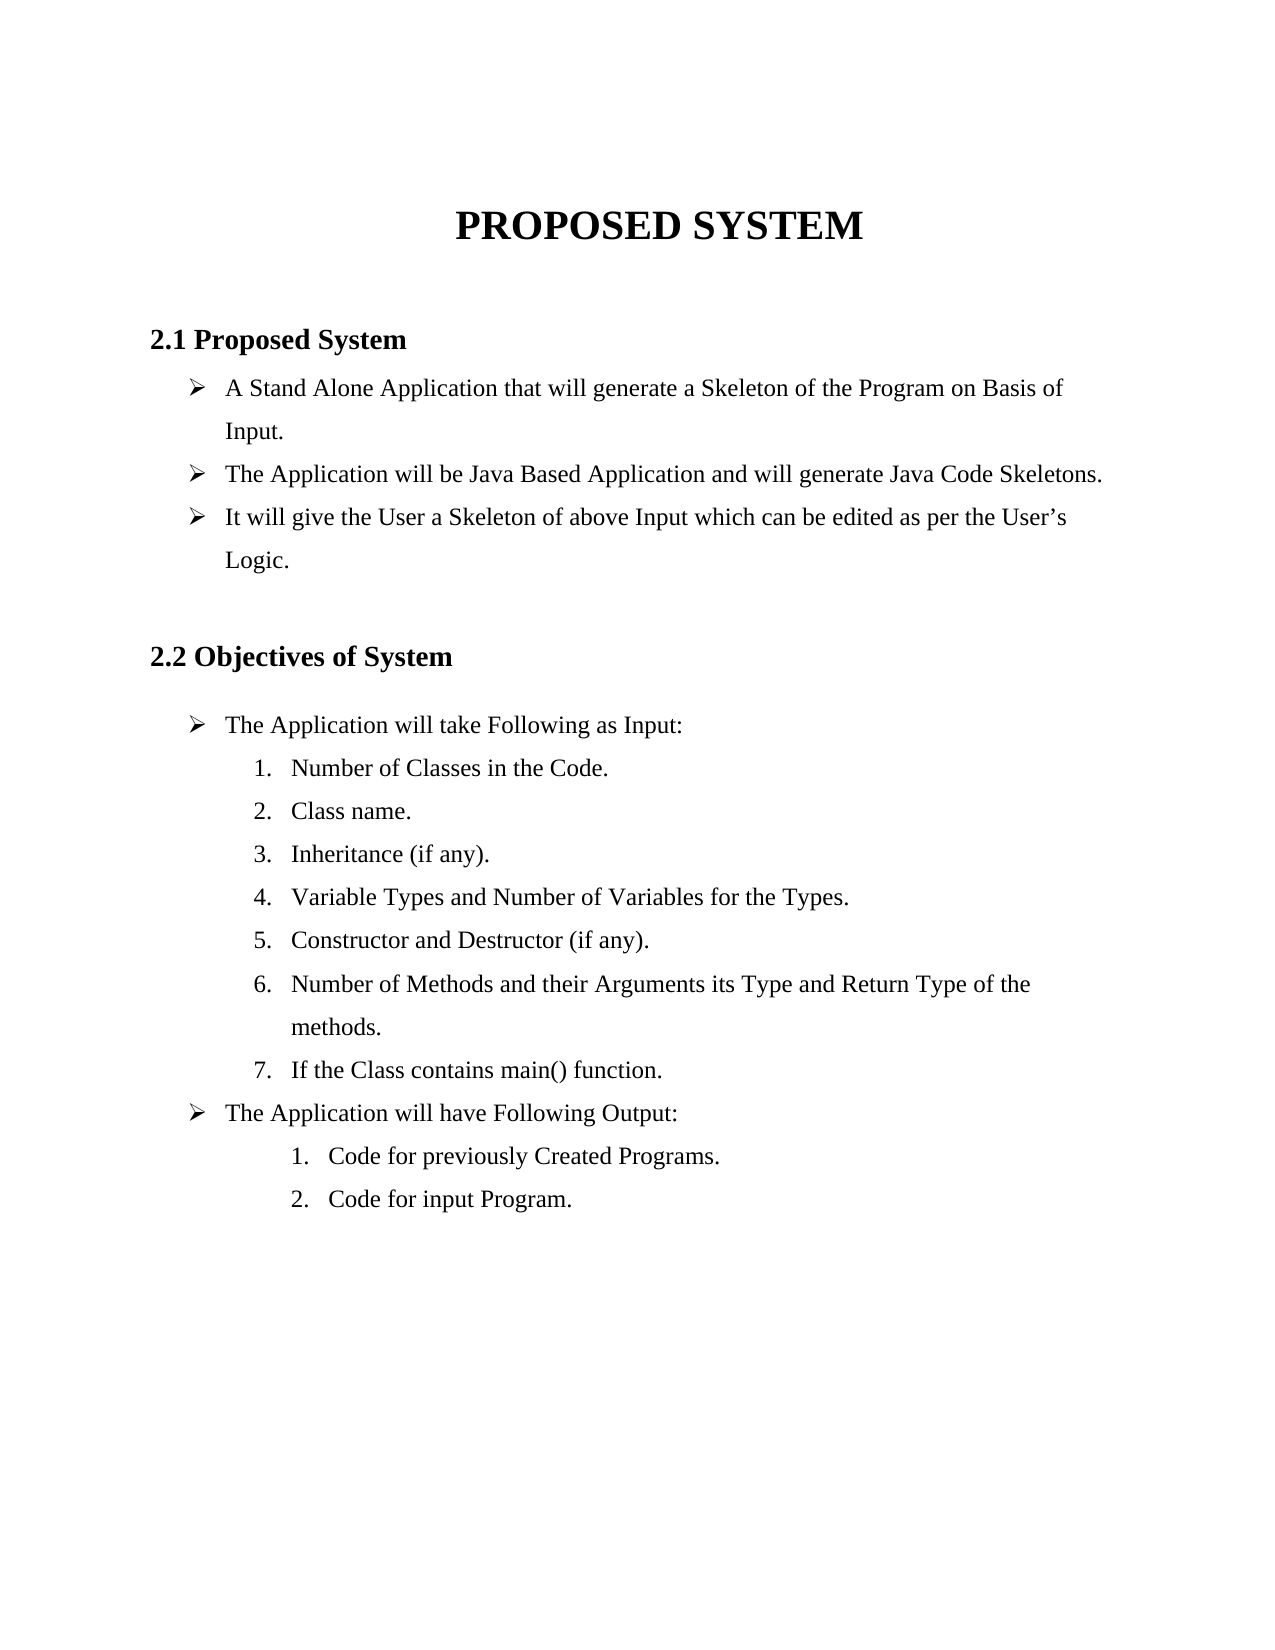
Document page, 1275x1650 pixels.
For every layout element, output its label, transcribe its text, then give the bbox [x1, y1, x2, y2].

list A Stand Alone Application that will generate a Skeleton of the Program on Basis of Input. [187, 373, 1125, 445]
list The Application will be Java Based Application and will generate Java Code Skeletons. [187, 459, 1125, 488]
list Code for input Program. [291, 1184, 1125, 1213]
list The Application will take Following as Input: [187, 710, 1125, 739]
list Variable Types and Number of Variables for the Types. [253, 882, 1125, 911]
list The Application will have Following Output: [187, 1098, 1125, 1127]
list Number of Methods and their Arguments its Type and Return Type of the methods. [253, 969, 1125, 1041]
text 2.1 Proposed System [150, 322, 1125, 356]
list Number of Classes in the Code. [253, 753, 1125, 782]
list Inheritance (if any). [253, 839, 1125, 868]
list It will give the User a Skeleton of above Input which can be edited as per the User’s Logic. [187, 502, 1125, 574]
text 2.2 Objectives of System [150, 639, 1125, 672]
list Code for previously Created Programs. [291, 1141, 1125, 1170]
list Constructor and Destructor (if any). [253, 926, 1125, 954]
list PROPOSED SYSTEM [194, 200, 1125, 248]
list Class name. [253, 796, 1125, 825]
list If the Class contains main() function. [253, 1055, 1125, 1084]
